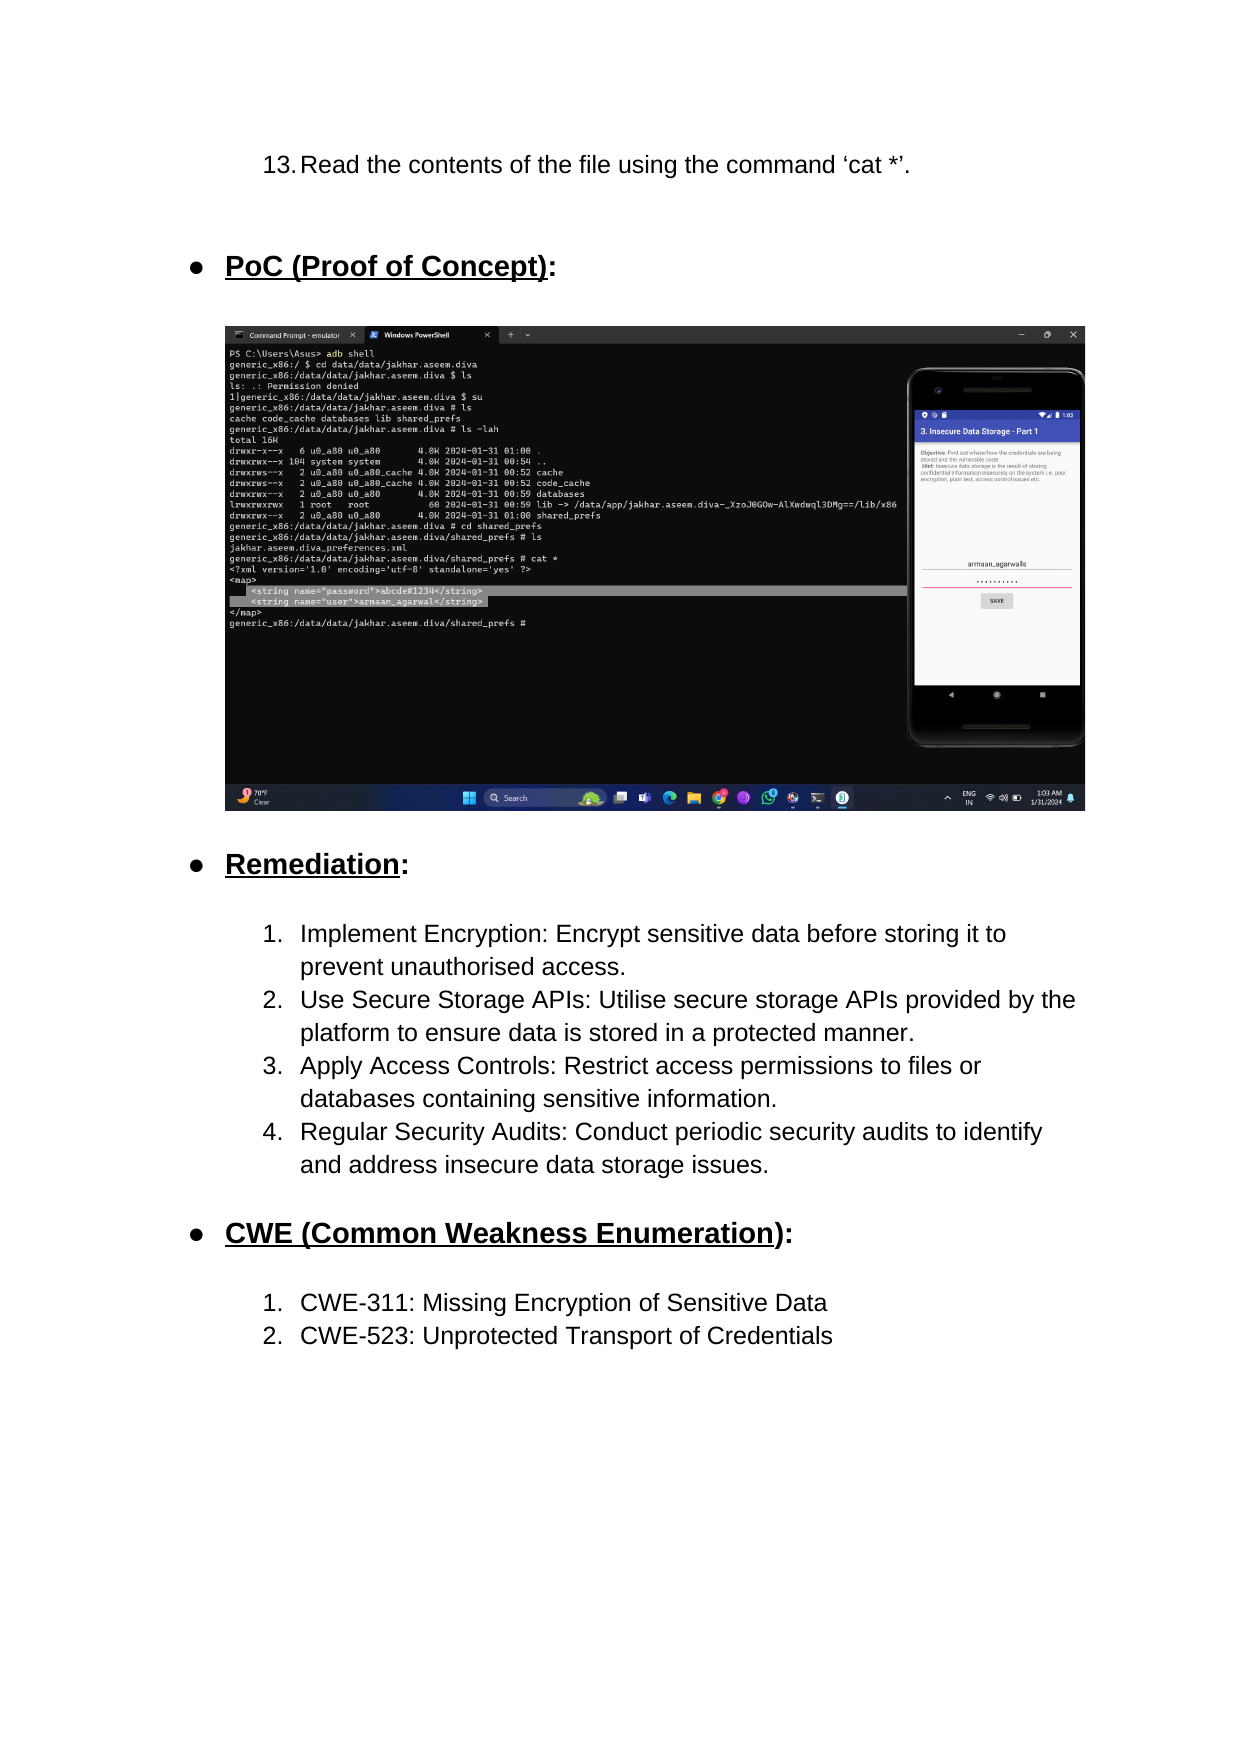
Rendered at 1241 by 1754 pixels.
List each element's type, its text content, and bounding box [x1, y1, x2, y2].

list Remediation: [187, 847, 1090, 881]
list CWE-523: Unprotected Transport of Credentials [262, 1321, 1090, 1349]
list PoC (Proof of Concept): [187, 249, 1090, 283]
list Regular Security Audits: Conduct periodic security audits to identify and address insecure data storage issues. [262, 1117, 1090, 1179]
list Read the contents of the file using the command ‘cat *’. [262, 150, 1090, 179]
list CWE-311: Missing Encryption of Sensitive Data [262, 1288, 1090, 1316]
list Apply Access Controls: Restrict access permissions to files or databases containing sensitive information. [262, 1051, 1090, 1113]
list CWE (Common Weakness Enumeration): [187, 1216, 1090, 1250]
list Implement Encryption: Encrypt sensitive data before storing it to prevent unauthorised access. [262, 919, 1090, 981]
list Use Secure Storage APIs: Utilise secure storage APIs provided by the platform to ensure data is stored in a protected manner. [262, 985, 1090, 1047]
picture [225, 326, 1085, 811]
